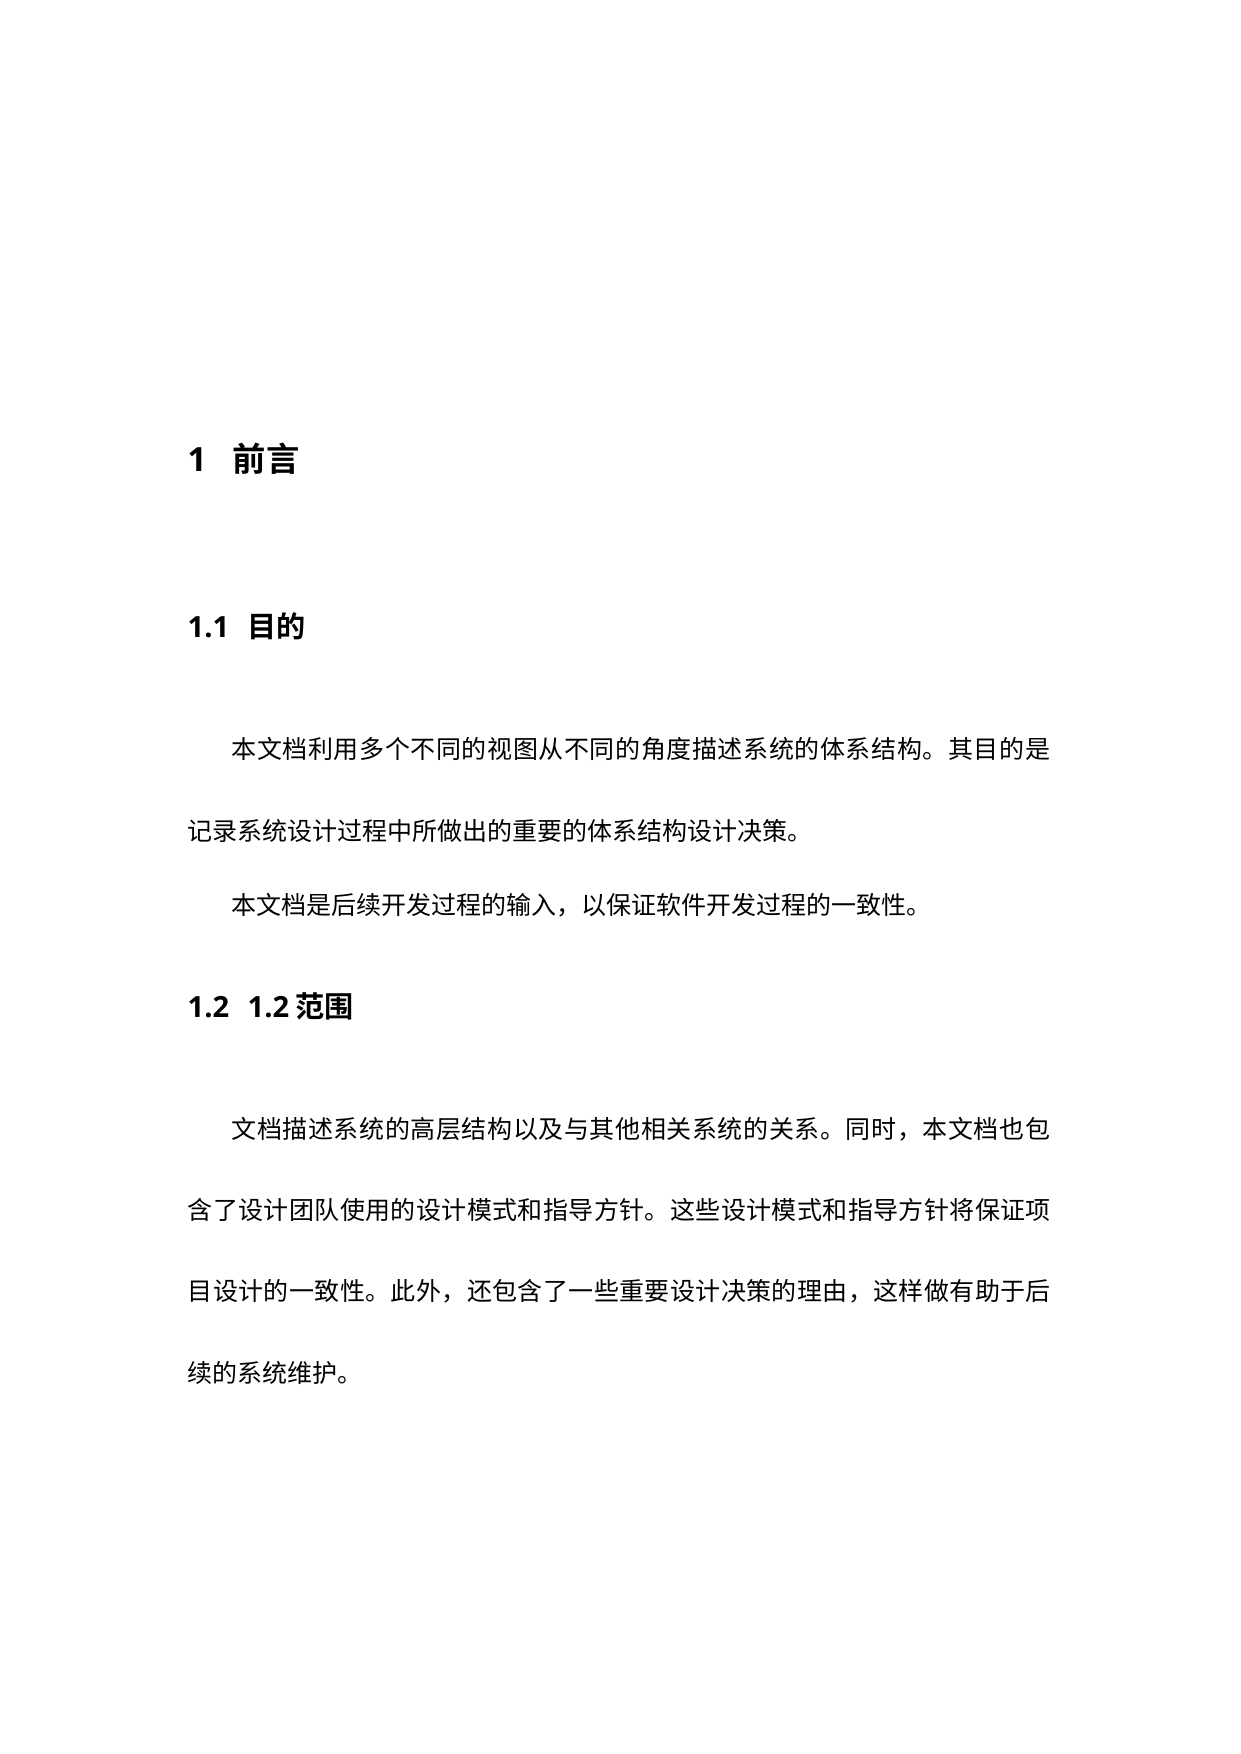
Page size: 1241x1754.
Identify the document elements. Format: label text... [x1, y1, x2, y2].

subtitle 目的 [187, 592, 1053, 657]
text 本文档利用多个不同的视图从不同的角度描述系统的体系结构。其目的是记录系统设计过程中所做出的重要的体系结构设计决策。 [187, 716, 1053, 862]
subtitle 前言 [187, 425, 1053, 490]
text 本文档是后续开发过程的输入，以保证软件开发过程的一致性。 [187, 871, 1053, 936]
subtitle 1.2范围 [187, 972, 1053, 1037]
text 文档描述系统的高层结构以及与其他相关系统的关系。同时，本文档也包含了设计团队使用的设计模式和指导方针。这些设计模式和指导方针将保证项目设计的一致性。此外，还包含了一些重要设计决策的理由，这样做有助于后续的系统维护。 [187, 1095, 1053, 1404]
